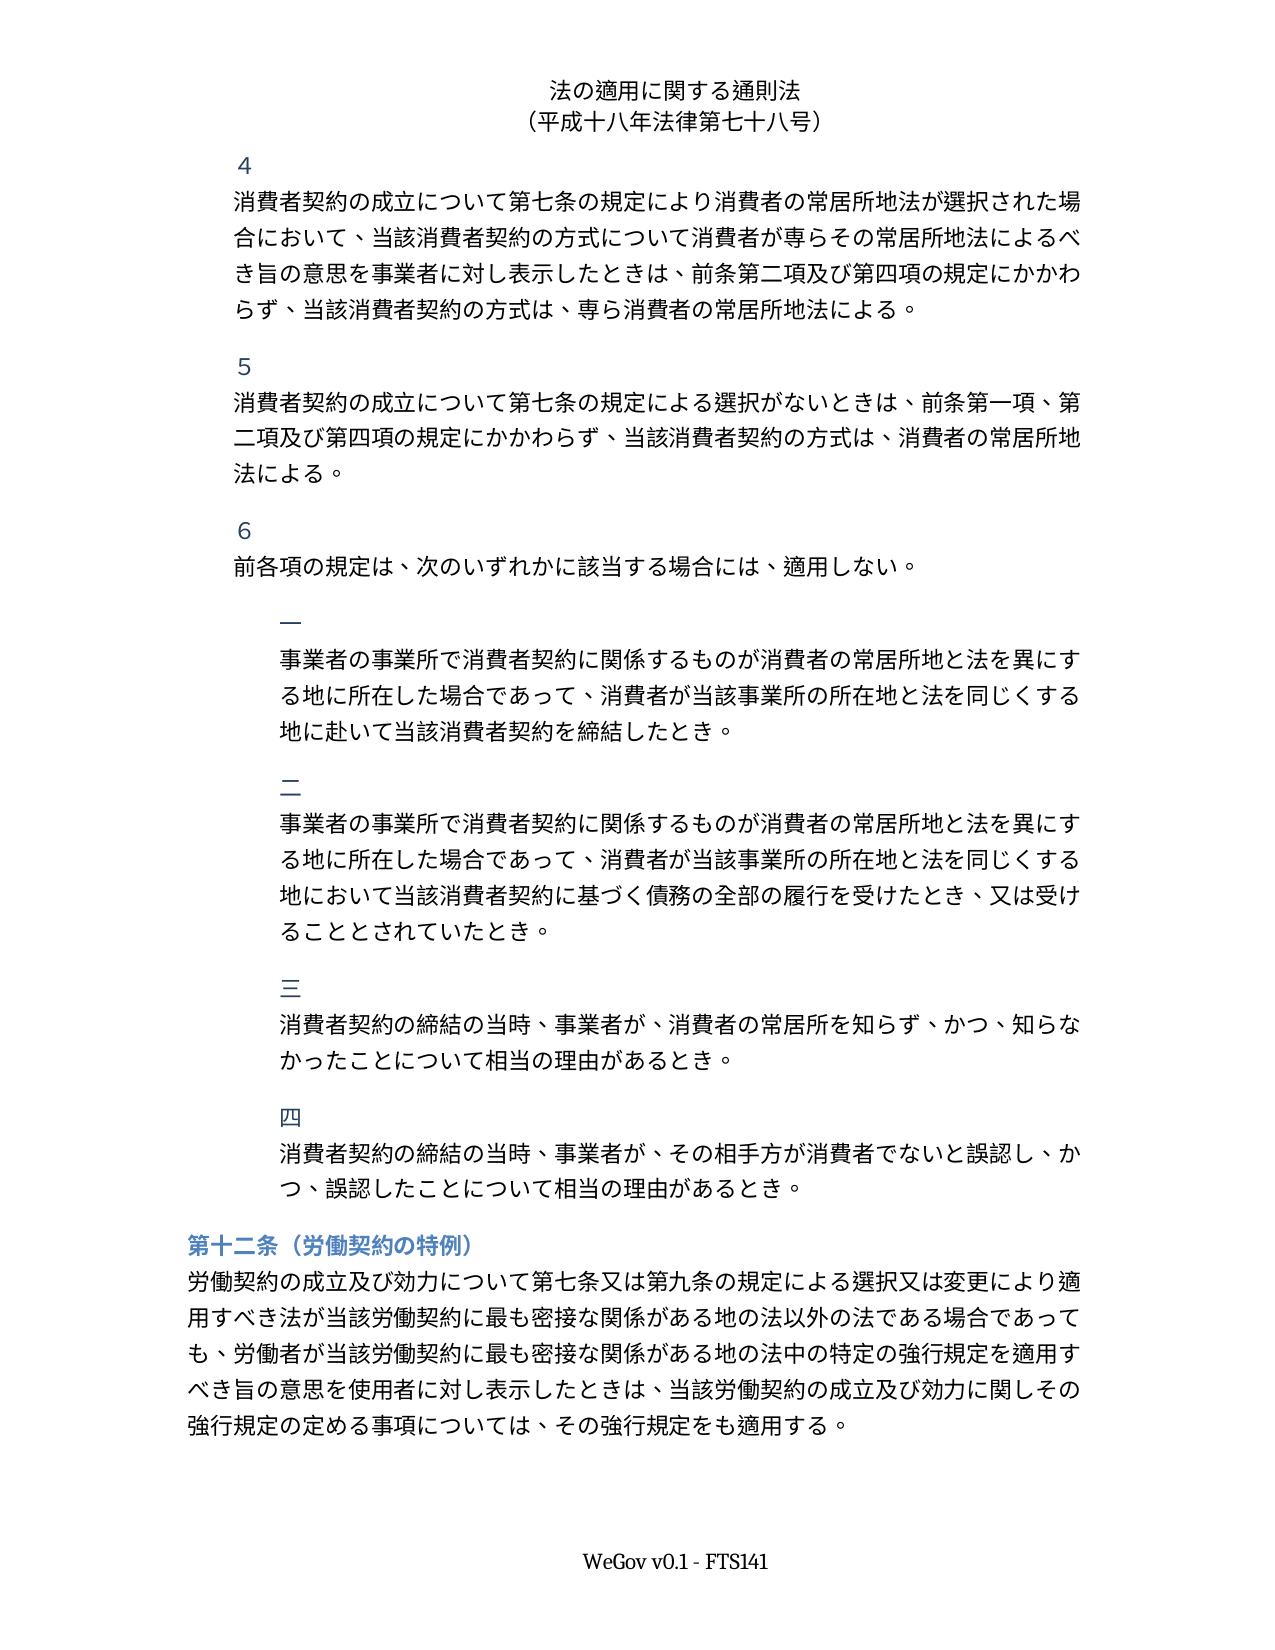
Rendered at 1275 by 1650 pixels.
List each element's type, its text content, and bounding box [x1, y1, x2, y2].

text 消費者契約の締結の当時、事業者が、消費者の常居所を知らず、かつ、知らなかったことについて相当の理由があるとき。 [279, 1009, 1087, 1076]
text 前各項の規定は、次のいずれかに該当する場合には、適用しない。 [233, 551, 1087, 582]
subtitle 三 [279, 973, 1087, 1004]
subtitle 第十二条（労働契約の特例） [187, 1230, 1087, 1261]
subtitle ４ [233, 150, 1087, 181]
subtitle 二 [279, 772, 1087, 804]
subtitle ６ [233, 515, 1087, 546]
text 消費者契約の成立について第七条の規定による選択がないときは、前条第一項、第二項及び第四項の規定にかかわらず、当該消費者契約の方式は、消費者の常居所地法による。 [233, 386, 1087, 489]
text 事業者の事業所で消費者契約に関係するものが消費者の常居所地と法を異にする地に所在した場合であって、消費者が当該事業所の所在地と法を同じくする地において当該消費者契約に基づく債務の全部の履行を受けたとき、又は受けることとされていたとき。 [279, 808, 1087, 947]
text 事業者の事業所で消費者契約に関係するものが消費者の常居所地と法を異にする地に所在した場合であって、消費者が当該事業所の所在地と法を同じくする地に赴いて当該消費者契約を締結したとき。 [279, 644, 1087, 747]
subtitle 一 [279, 608, 1087, 639]
text 消費者契約の成立について第七条の規定により消費者の常居所地法が選択された場合において、当該消費者契約の方式について消費者が専らその常居所地法によるべき旨の意思を事業者に対し表示したときは、前条第二項及び第四項の規定にかかわらず、当該消費者契約の方式は、専ら消費者の常居所地法による。 [233, 186, 1087, 325]
subtitle 四 [279, 1102, 1087, 1133]
subtitle ５ [233, 351, 1087, 382]
text 消費者契約の締結の当時、事業者が、その相手方が消費者でないと誤認し、かつ、誤認したことについて相当の理由があるとき。 [279, 1137, 1087, 1205]
